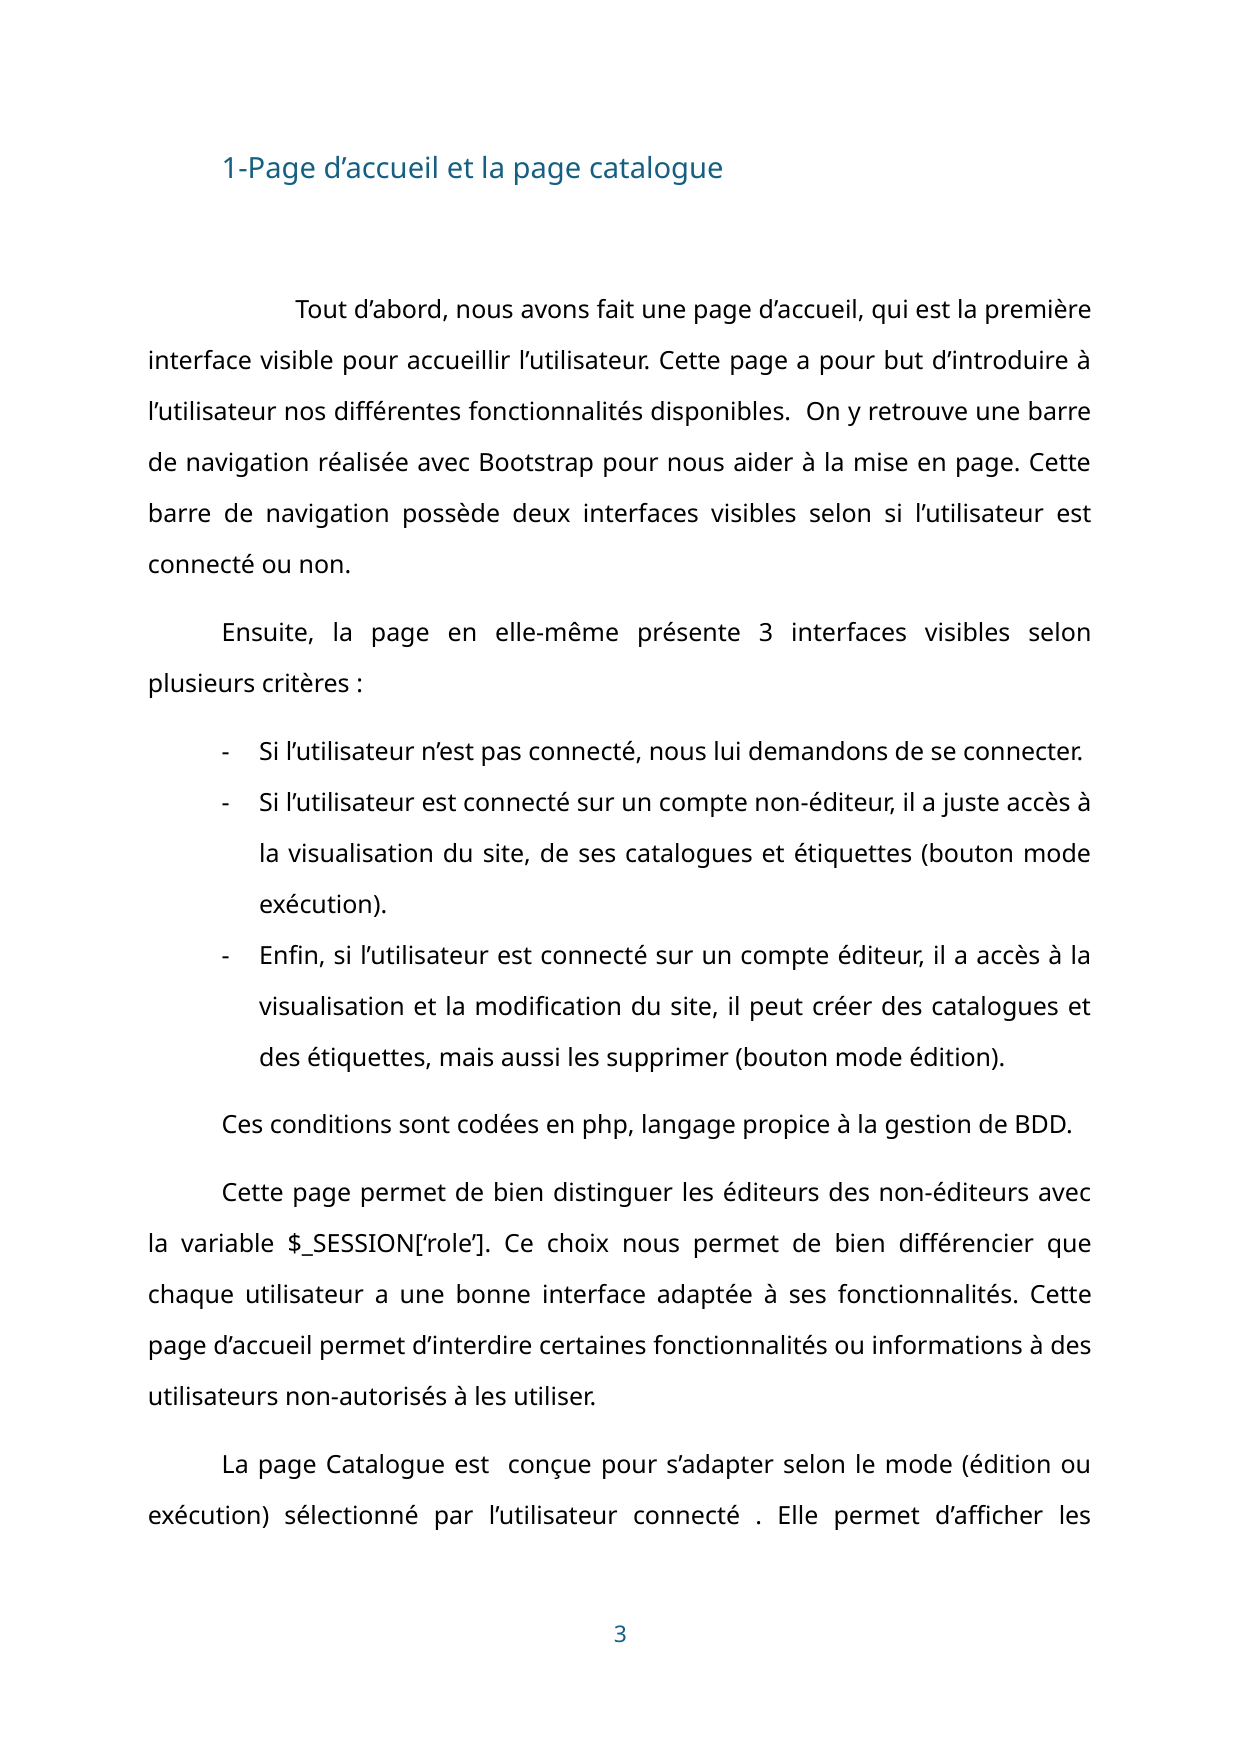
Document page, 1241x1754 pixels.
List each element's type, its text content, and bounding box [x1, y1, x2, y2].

text 1-Page d’accueil et la page catalogue [148, 148, 1093, 187]
text Cette page permet de bien distinguer les éditeurs des non-éditeurs avec la variable $_SESSION[‘role’]. Ce choix nous permet de bien différencier que chaque utilisateur a une bonne interface adaptée à ses fonctionnalités. Cette page d’accueil permet d’interdire certaines fonctionnalités ou informations à des utilisateurs non-autorisés à les utiliser. [148, 1175, 1093, 1413]
text Ensuite, la page en elle-même présente 3 interfaces visibles selon plusieurs critères : [148, 614, 1093, 699]
text Tout d’abord, nous avons fait une page d’accueil, qui est la première interface visible pour accueillir l’utilisateur. Cette page a pour but d’introduire à l’utilisateur nos différentes fonctionnalités disponibles. On y retrouve une barre de navigation réalisée avec Bootstrap pour nous aider à la mise en page. Cette barre de navigation possède deux interfaces visibles selon si l’utilisateur est connecté ou non. [148, 291, 1093, 581]
text Ces conditions sont codées en php, langage propice à la gestion de BDD. [148, 1107, 1093, 1141]
list Enfin, si l’utilisateur est connecté sur un compte éditeur, il a accès à la visualisation et la modification du site, il peut créer des catalogues et des étiquettes, mais aussi les supprimer (bouton mode édition). [221, 937, 1093, 1073]
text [148, 1447, 1093, 1532]
list Si l’utilisateur est connecté sur un compte non-éditeur, il a juste accès à la visualisation du site, de ses catalogues et étiquettes (bouton mode exécution). [221, 784, 1093, 920]
list Si l’utilisateur n’est pas connecté, nous lui demandons de se connecter. [221, 733, 1093, 767]
